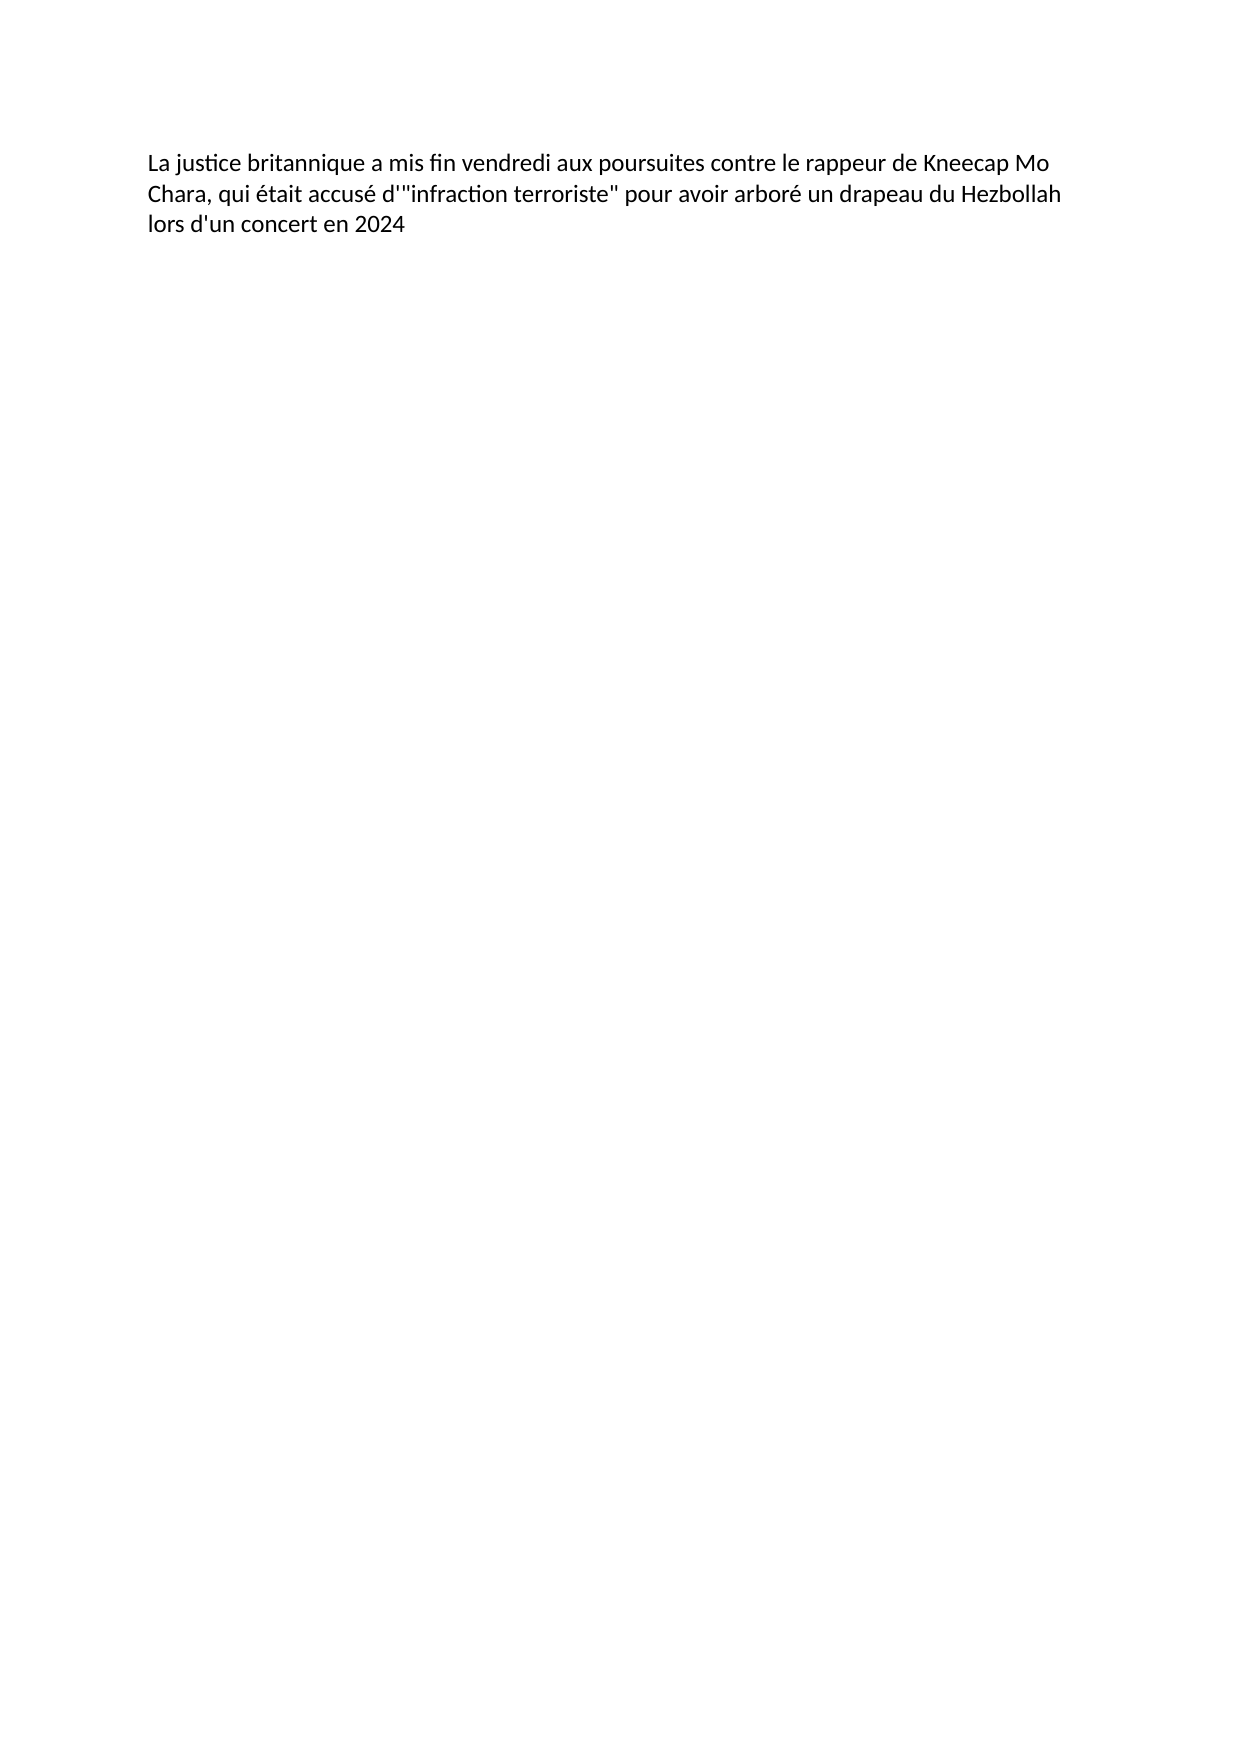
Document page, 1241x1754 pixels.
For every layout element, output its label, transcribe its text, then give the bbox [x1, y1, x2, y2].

text La justice britannique a mis fin vendredi aux poursuites contre le rappeur de Kneecap Mo Chara, qui était accusé d'"infraction terroriste" pour avoir arboré un drapeau du Hezbollah lors d'un concert en 2024 [148, 148, 1093, 239]
